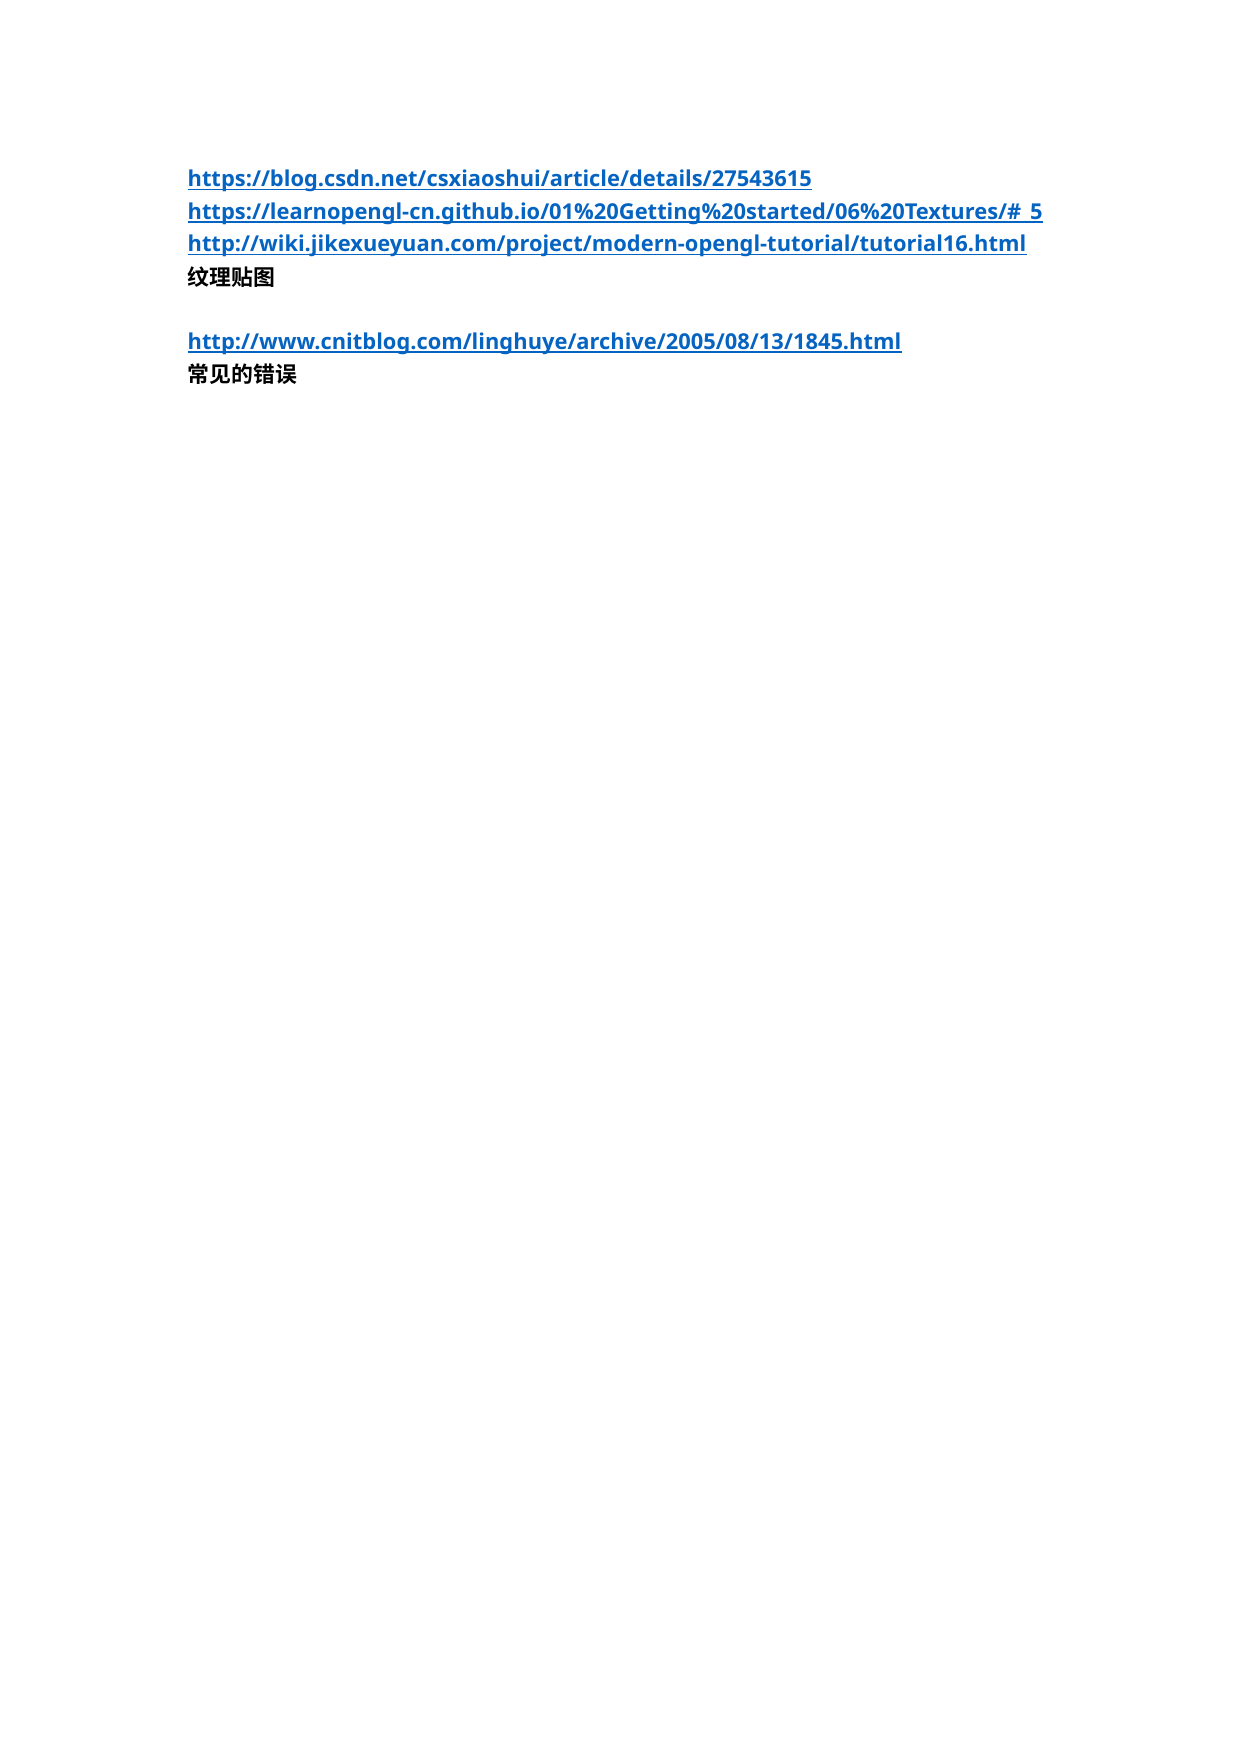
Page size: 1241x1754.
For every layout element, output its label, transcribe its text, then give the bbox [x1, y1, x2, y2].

text 常见的错误 [187, 357, 1053, 389]
text http://www.cnitblog.com/linghuye/archive/2005/08/13/1845.html [187, 324, 1053, 357]
text https://blog.csdn.net/csxiaoshui/article/details/27543615 [187, 162, 1053, 194]
text 纹理贴图 [187, 259, 1053, 292]
text http://wiki.jikexueyuan.com/project/modern-opengl-tutorial/tutorial16.html [187, 227, 1053, 259]
text https://learnopengl-cn.github.io/01%20Getting%20started/06%20Textures/#_5 [187, 194, 1053, 227]
